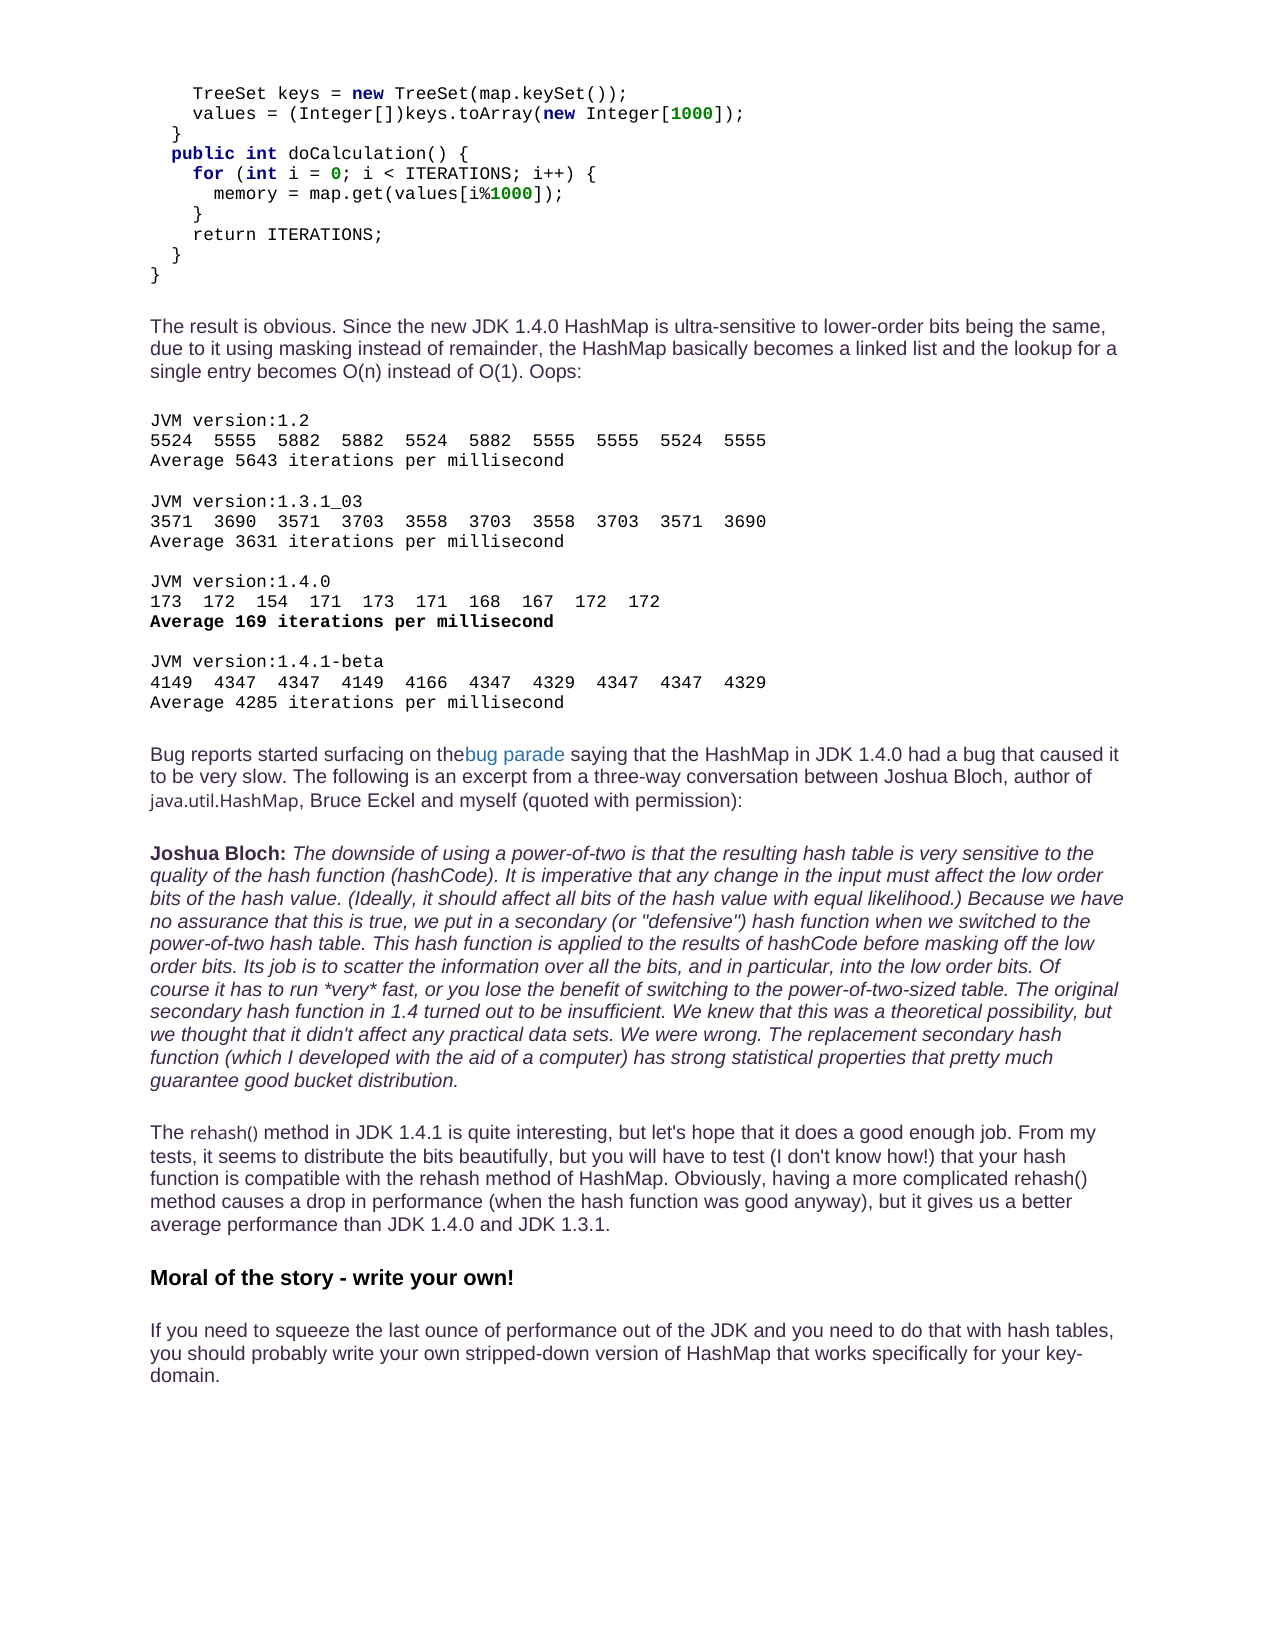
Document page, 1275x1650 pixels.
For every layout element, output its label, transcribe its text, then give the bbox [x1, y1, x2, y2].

text public int doCalculation() { [150, 145, 1125, 165]
text Average 5643 iterations per millisecond [150, 452, 1125, 472]
text for (int i = 0; i < ITERATIONS; i++) { [150, 165, 1125, 185]
text 173 172 154 171 173 171 168 167 172 172 [150, 593, 1125, 613]
text } [150, 124, 1125, 145]
text 5524 5555 5882 5882 5524 5882 5555 5555 5524 5555 [150, 432, 1125, 452]
text } [150, 205, 1125, 225]
text 4149 4347 4347 4149 4166 4347 4329 4347 4347 4329 [150, 673, 1125, 693]
text If you need to squeeze the last ounce of performance out of the JDK and you need to do that with hash tables, you should probably write your own stripped-down version of HashMap that works specifically for your key-domain. [150, 1319, 1125, 1387]
text return ITERATIONS; [150, 225, 1125, 245]
text JVM version:1.4.1-beta [150, 653, 1125, 673]
text TreeSet keys = new TreeSet(map.keySet()); [150, 84, 1125, 104]
text 3571 3690 3571 3703 3558 3703 3558 3703 3571 3690 [150, 512, 1125, 532]
text } [150, 265, 1125, 285]
text values = (Integer[])keys.toArray(new Integer[1000]); [150, 104, 1125, 124]
text memory = map.get(values[i%1000]); [150, 185, 1125, 205]
subtitle Moral of the story - write your own! [150, 1264, 1125, 1290]
text Average 169 iterations per millisecond [150, 613, 1125, 633]
text Joshua Bloch: The downside of using a power-of-two is that the resulting hash table is very sensitive to the quality of the hash function (hashCode). It is imperative that any change in the input must affect the low order bits of the hash value. (Ideally, it should affect all bits of the hash value with equal likelihood.) Because we have no assurance that this is true, we put in a secondary (or "defensive") hash function when we switched to the power-of-two hash table. This hash function is applied to the results of hashCode before masking off the low order bits. Its job is to scatter the information over all the bits, and in particular, into the low order bits. Of course it has to run *very* fast, or you lose the benefit of switching to the power-of-two-sized table. The original secondary hash function in 1.4 turned out to be insufficient. We knew that this was a theoretical possibility, but we thought that it didn't affect any practical data sets. We were wrong. The replacement secondary hash function (which I developed with the aid of a computer) has strong statistical properties that pretty much guarantee good bucket distribution. [150, 841, 1125, 1091]
text Average 3631 iterations per millisecond [150, 532, 1125, 553]
text Bug reports started surfacing on thebug parade saying that the HashMap in JDK 1.4.0 had a bug that caused it to be very slow. The following is an excerpt from a three-way conversation between Joshua Bloch, author of java.util.HashMap, Bruce Eckel and myself (quoted with permission): [150, 743, 1125, 812]
text Average 4285 iterations per millisecond [150, 693, 1125, 713]
text The result is obvious. Since the new JDK 1.4.0 HashMap is ultra-sensitive to lower-order bits being the same, due to it using masking instead of remainder, the HashMap basically becomes a linked list and the lookup for a single entry becomes O(n) instead of O(1). Oops: [150, 314, 1125, 383]
text JVM version:1.2 [150, 412, 1125, 432]
text The rehash() method in JDK 1.4.1 is quite interesting, but let's hope that it does a good enough job. From my tests, it seems to distribute the bits beautifully, but you will have to test (I don't know how!) that your hash function is compatible with the rehash method of HashMap. Obviously, having a more complicated rehash() method causes a drop in performance (when the hash function was good anyway), but it gives us a better average performance than JDK 1.4.0 and JDK 1.3.1. [150, 1120, 1125, 1235]
text } [150, 245, 1125, 265]
text JVM version:1.4.0 [150, 573, 1125, 593]
text JVM version:1.3.1_03 [150, 492, 1125, 512]
